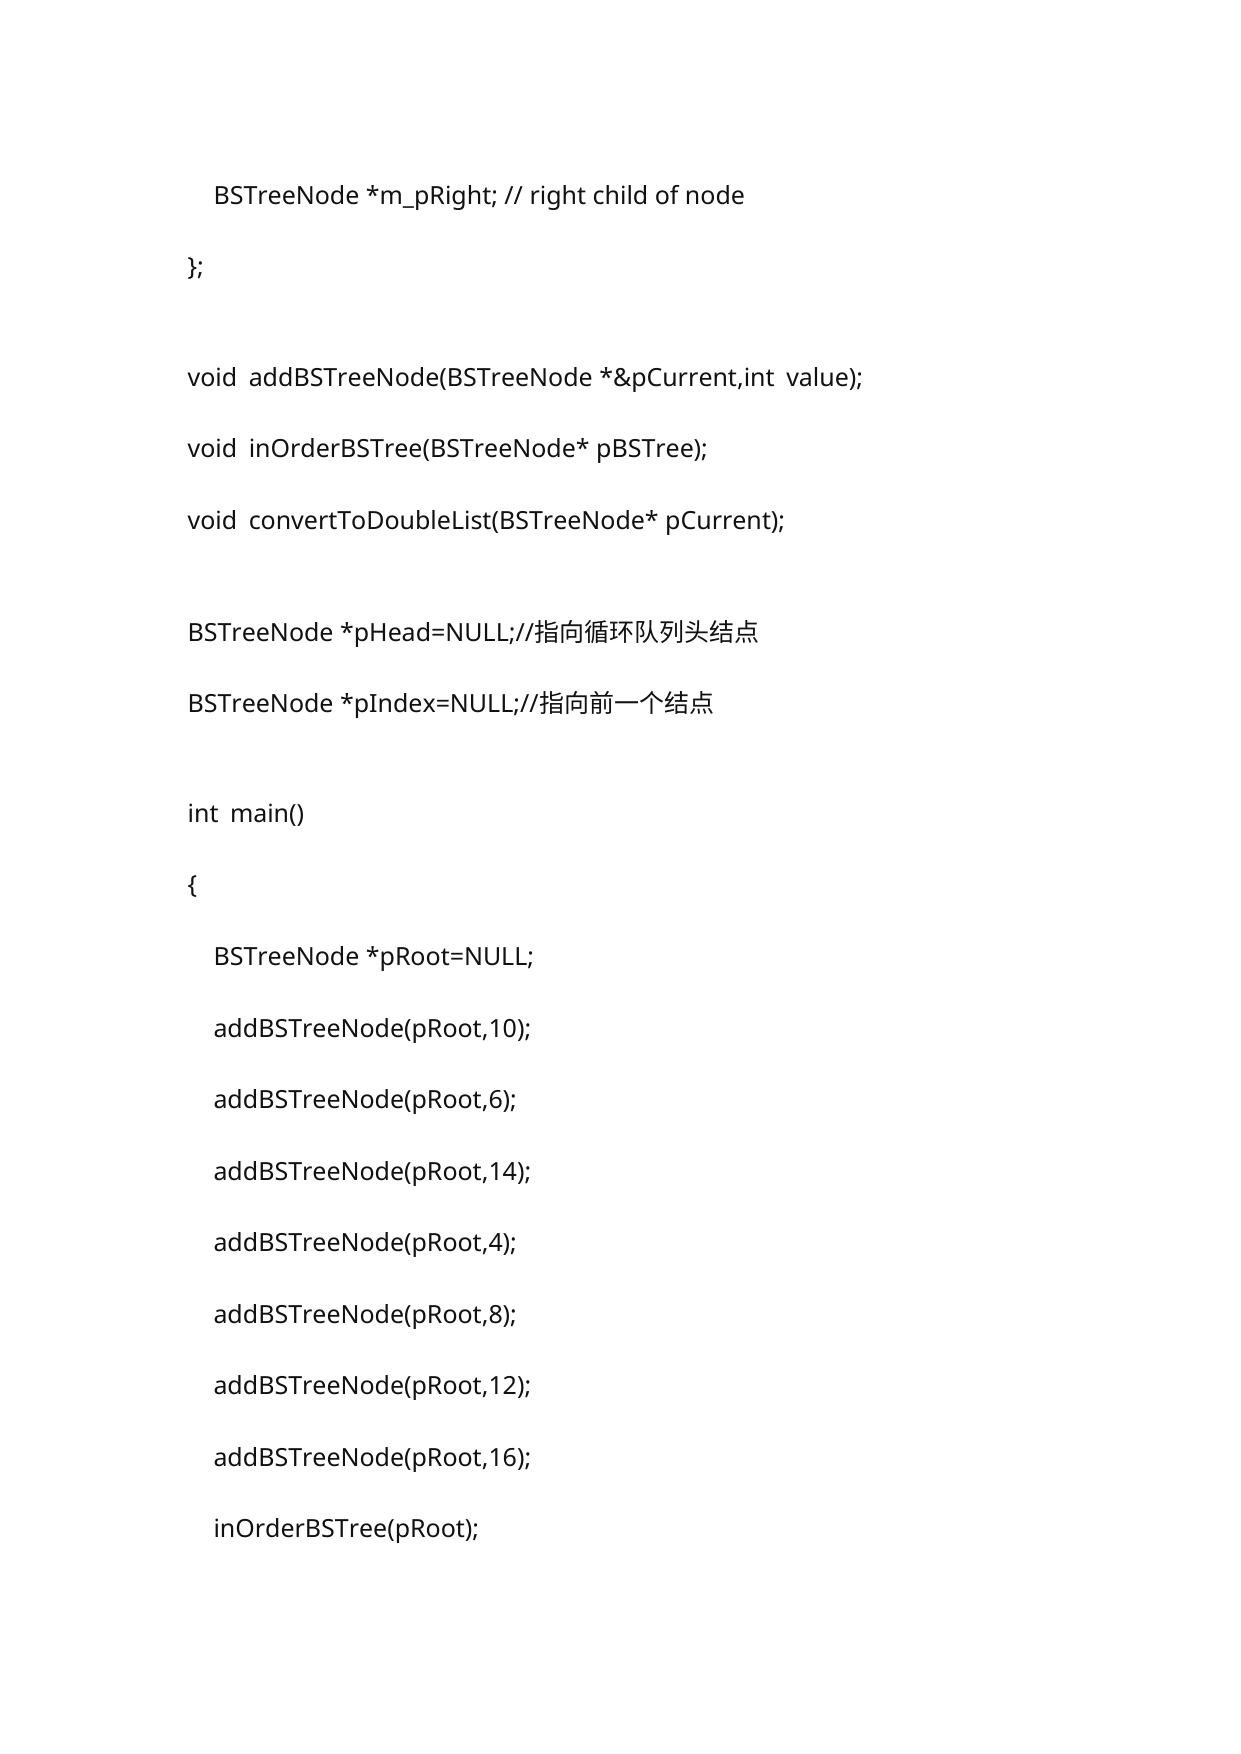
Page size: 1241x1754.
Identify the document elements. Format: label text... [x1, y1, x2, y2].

text inOrderBSTree(pRoot); [187, 1496, 1053, 1561]
text addBSTreeNode(pRoot,14); [187, 1138, 1053, 1203]
text addBSTreeNode(pRoot,10); [187, 995, 1053, 1060]
text addBSTreeNode(pRoot,6); [187, 1066, 1053, 1131]
text addBSTreeNode(pRoot,4); [187, 1209, 1053, 1274]
text void convertToDoubleList(BSTreeNode* pCurrent); [187, 487, 1053, 552]
text addBSTreeNode(pRoot,12); [187, 1353, 1053, 1418]
text BSTreeNode *m_pRight; // right child of node [187, 162, 1053, 227]
text int main() [187, 780, 1053, 845]
text addBSTreeNode(pRoot,16); [187, 1424, 1053, 1489]
text void addBSTreeNode(BSTreeNode *&pCurrent,int value); [187, 344, 1053, 409]
text { [187, 852, 1053, 917]
text addBSTreeNode(pRoot,8); [187, 1281, 1053, 1346]
text }; [187, 233, 1053, 298]
text BSTreeNode *pIndex=NULL;//指向前一个结点 [187, 669, 1053, 734]
text BSTreeNode *pRoot=NULL; [187, 923, 1053, 988]
text BSTreeNode *pHead=NULL;//指向循环队列头结点 [187, 598, 1053, 663]
text void inOrderBSTree(BSTreeNode* pBSTree); [187, 416, 1053, 481]
